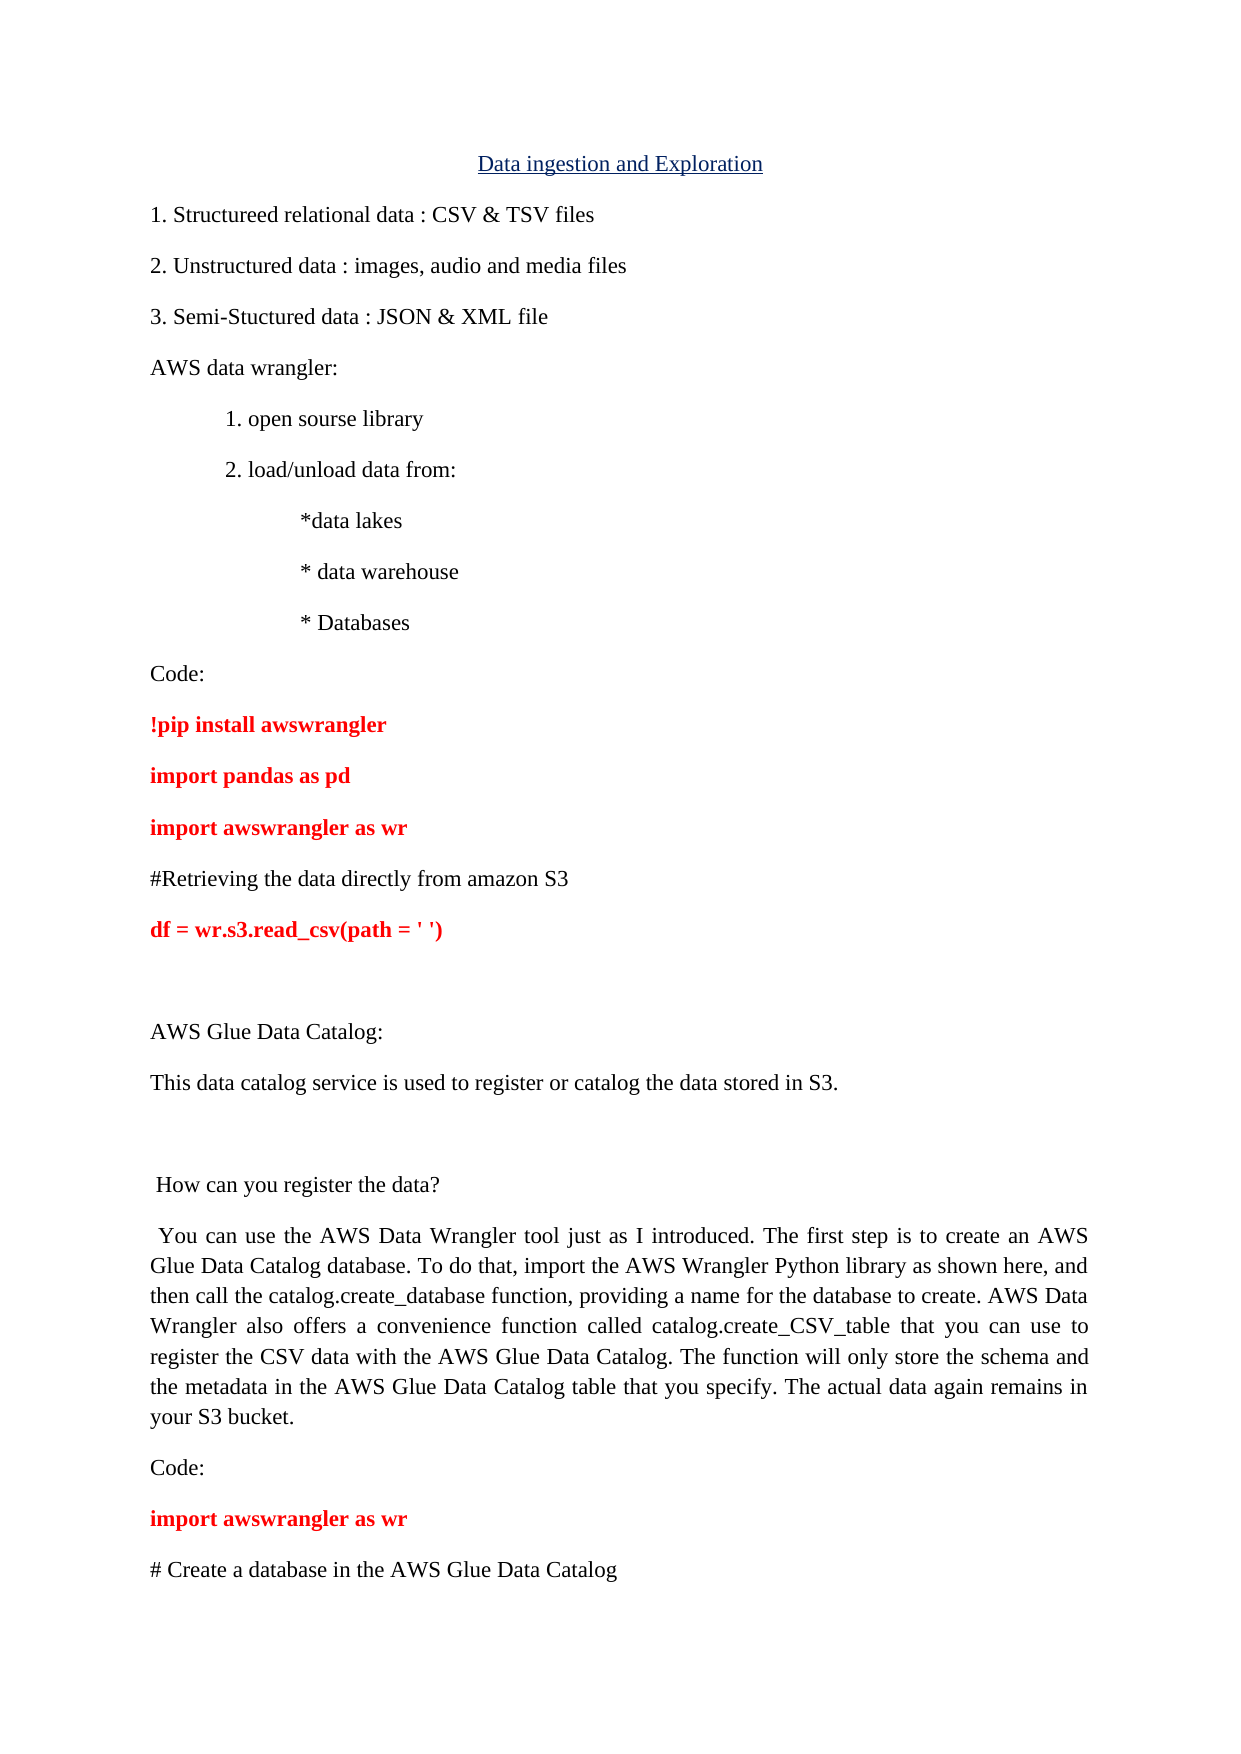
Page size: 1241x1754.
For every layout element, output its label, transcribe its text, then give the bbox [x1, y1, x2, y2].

text *data lakes [150, 507, 1090, 534]
text df = wr.s3.read_csv(path = ' ') [150, 916, 1090, 942]
text 2. load/unload data from: [150, 456, 1090, 483]
text 3. Semi-Stuctured data : JSON & XML file [150, 303, 1090, 329]
text !pip install awswrangler [150, 711, 1090, 738]
text This data catalog service is used to register or catalog the data stored in S3. [150, 1069, 1090, 1095]
text AWS data wrangler: [150, 354, 1090, 381]
text Data ingestion and Exploration [150, 150, 1090, 176]
text Code: [150, 660, 1090, 687]
text import awswrangler as wr [150, 813, 1090, 840]
text Code: [150, 1454, 1090, 1481]
text 1. Structureed relational data : CSV & TSV files [150, 201, 1090, 227]
text * Databases [150, 609, 1090, 636]
text 2. Unstructured data : images, audio and media files [150, 252, 1090, 278]
text import awswrangler as wr [150, 1505, 1090, 1532]
text How can you register the data? [150, 1171, 1090, 1197]
text # Create a database in the AWS Glue Data Catalog [150, 1556, 1090, 1583]
text AWS Glue Data Catalog: [150, 1018, 1090, 1044]
text #Retrieving the data directly from amazon S3 [150, 864, 1090, 891]
text You can use the AWS Data Wrangler tool just as I introduced. The first step is to create an AWS Glue Data Catalog database. To do that, import the AWS Wrangler Python library as shown here, and then call the catalog.create_database function, providing a name for the database to create. AWS Data Wrangler also offers a convenience function called catalog.create_CSV_table that you can use to register the CSV data with the AWS Glue Data Catalog. The function will only store the schema and the metadata in the AWS Glue Data Catalog table that you specify. The actual data again remains in your S3 bucket. [150, 1222, 1090, 1429]
text 1. open sourse library [150, 405, 1090, 432]
text import pandas as pd [150, 762, 1090, 789]
text * data warehouse [150, 558, 1090, 585]
